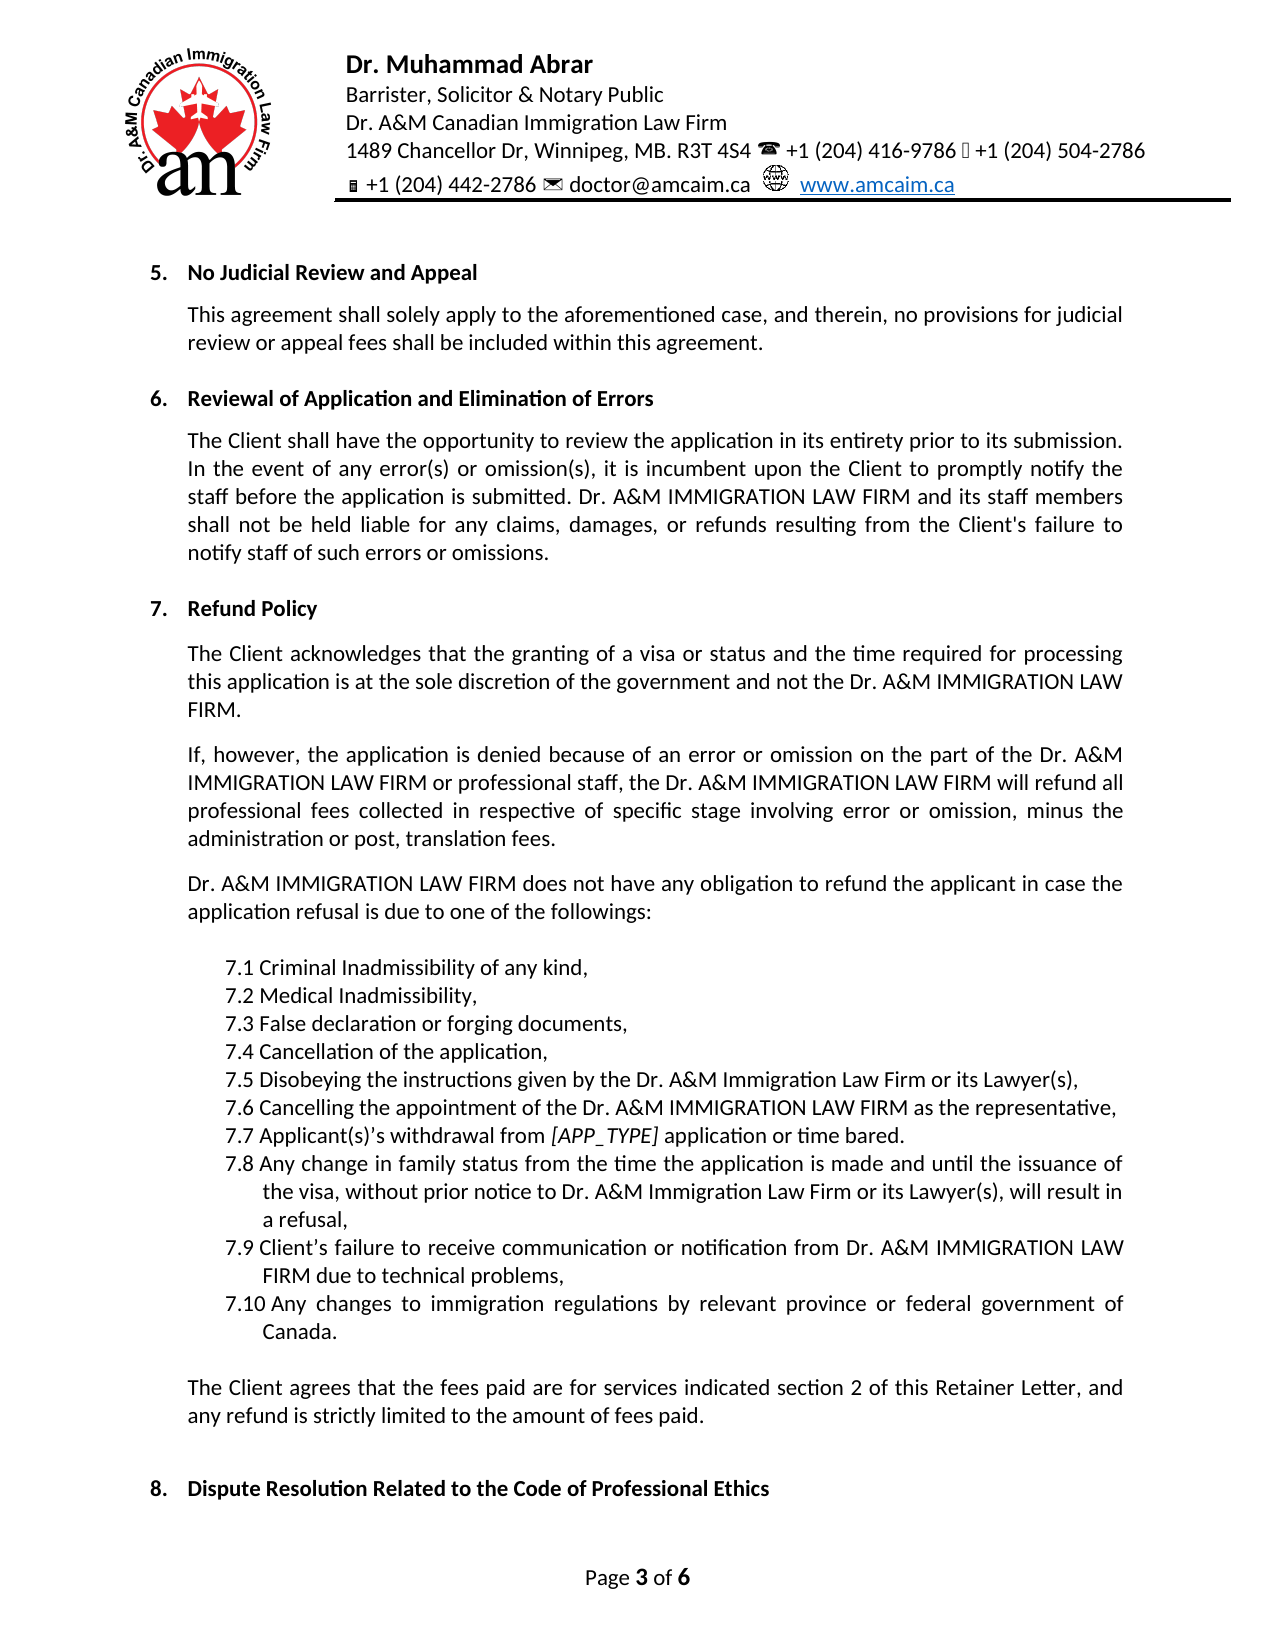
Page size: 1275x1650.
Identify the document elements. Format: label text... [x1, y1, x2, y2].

list Disobeying the instructions given by the Dr. A&M Immigration Law Firm or its Lawyer(s), [225, 1065, 1125, 1093]
list Applicant(s)’s withdrawal from [APP_TYPE] application or time bared. [225, 1121, 1125, 1149]
list Cancelling the appointment of the Dr. A&M IMMIGRATION LAW FIRM as the representative, [225, 1093, 1125, 1121]
picture [761, 163, 790, 192]
text If, however, the application is denied because of an error or omission on the part of the Dr. A&M IMMIGRATION LAW FIRM or professional staff, the Dr. A&M IMMIGRATION LAW FIRM will refund all professional fees collected in respective of specific stage involving error or omission, minus the administration or post, translation fees. [187, 740, 1125, 852]
list Any changes to immigration regulations by relevant province or federal government of Canada. [225, 1289, 1125, 1345]
list This agreement shall solely apply to the aforementioned case, and therein, no provisions for judicial review or appeal fees shall be included within this agreement. [187, 300, 1125, 356]
list Dispute Resolution Related to the Code of Professional Ethics [150, 1474, 1125, 1502]
list Cancellation of the application, [225, 1037, 1125, 1065]
list False declaration or forging documents, [225, 1009, 1125, 1037]
list Criminal Inadmissibility of any kind, [225, 953, 1125, 981]
list Reviewal of Application and Elimination of Errors [150, 384, 1125, 412]
list The Client shall have the opportunity to review the application in its entirety prior to its submission. In the event of any error(s) or omission(s), it is incumbent upon the Client to promptly notify the staff before the application is submitted. Dr. A&M IMMIGRATION LAW FIRM and its staff members shall not be held liable for any claims, damages, or refunds resulting from the Client's failure to notify staff of such errors or omissions. [187, 426, 1125, 567]
list Any change in family status from the time the application is made and until the issuance of the visa, without prior notice to Dr. A&M Immigration Law Firm or its Lawyer(s), will result in a refusal, [225, 1149, 1125, 1233]
picture [123, 46, 275, 196]
list Client’s failure to receive communication or notification from Dr. A&M IMMIGRATION LAW FIRM due to technical problems, [225, 1233, 1125, 1289]
list Refund Policy [150, 594, 1125, 623]
list Medical Inadmissibility, [225, 981, 1125, 1009]
list No Judicial Review and Appeal [150, 258, 1125, 286]
text Dr. A&M IMMIGRATION LAW FIRM does not have any obligation to refund the applicant in case the application refusal is due to one of the followings: [187, 869, 1125, 925]
text The Client acknowledges that the granting of a visa or status and the time required for processing this application is at the sole discretion of the government and not the Dr. A&M IMMIGRATION LAW FIRM. [187, 639, 1125, 723]
